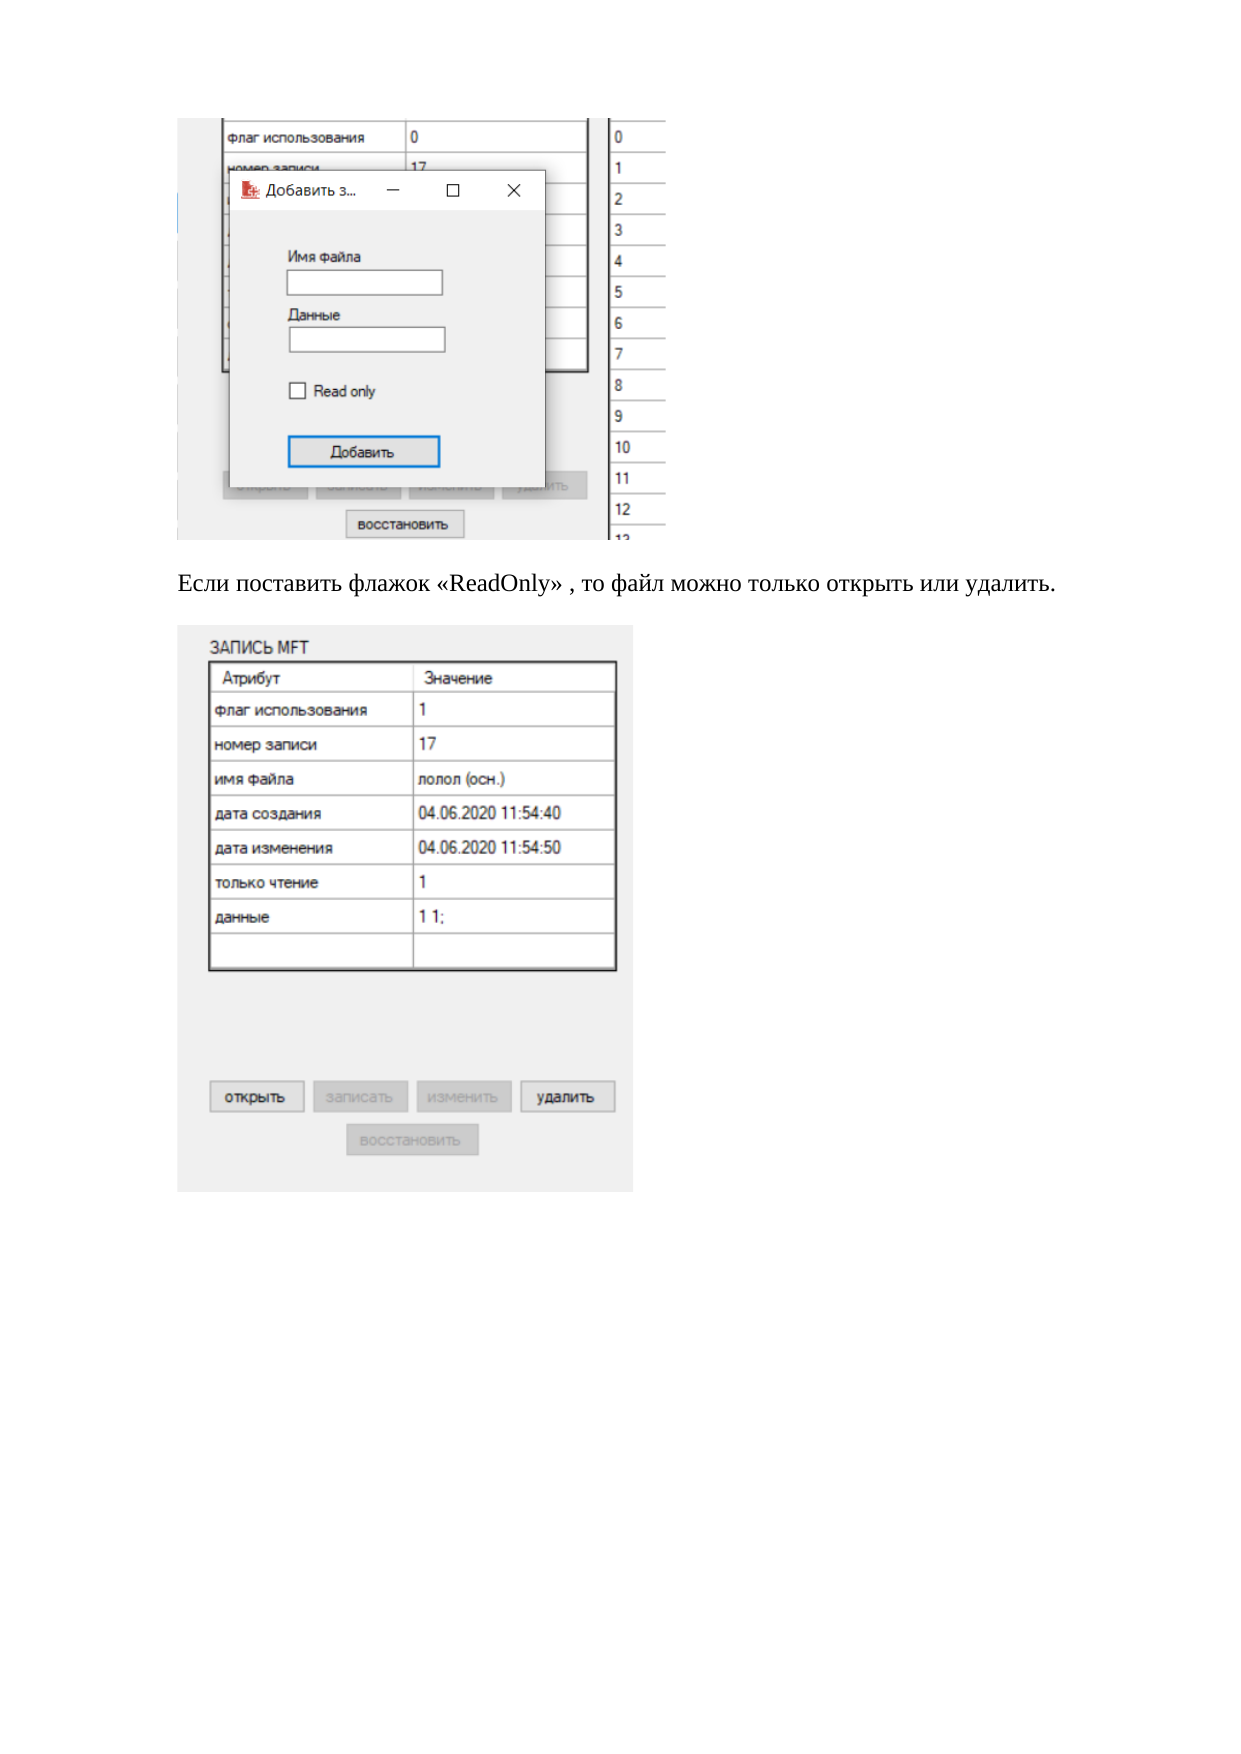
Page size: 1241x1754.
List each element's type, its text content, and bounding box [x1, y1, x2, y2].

picture [177, 625, 634, 1192]
text Если поставить флажок «ReadOnly» , то файл можно только открыть или удалить. [177, 568, 1152, 597]
picture [177, 118, 666, 540]
